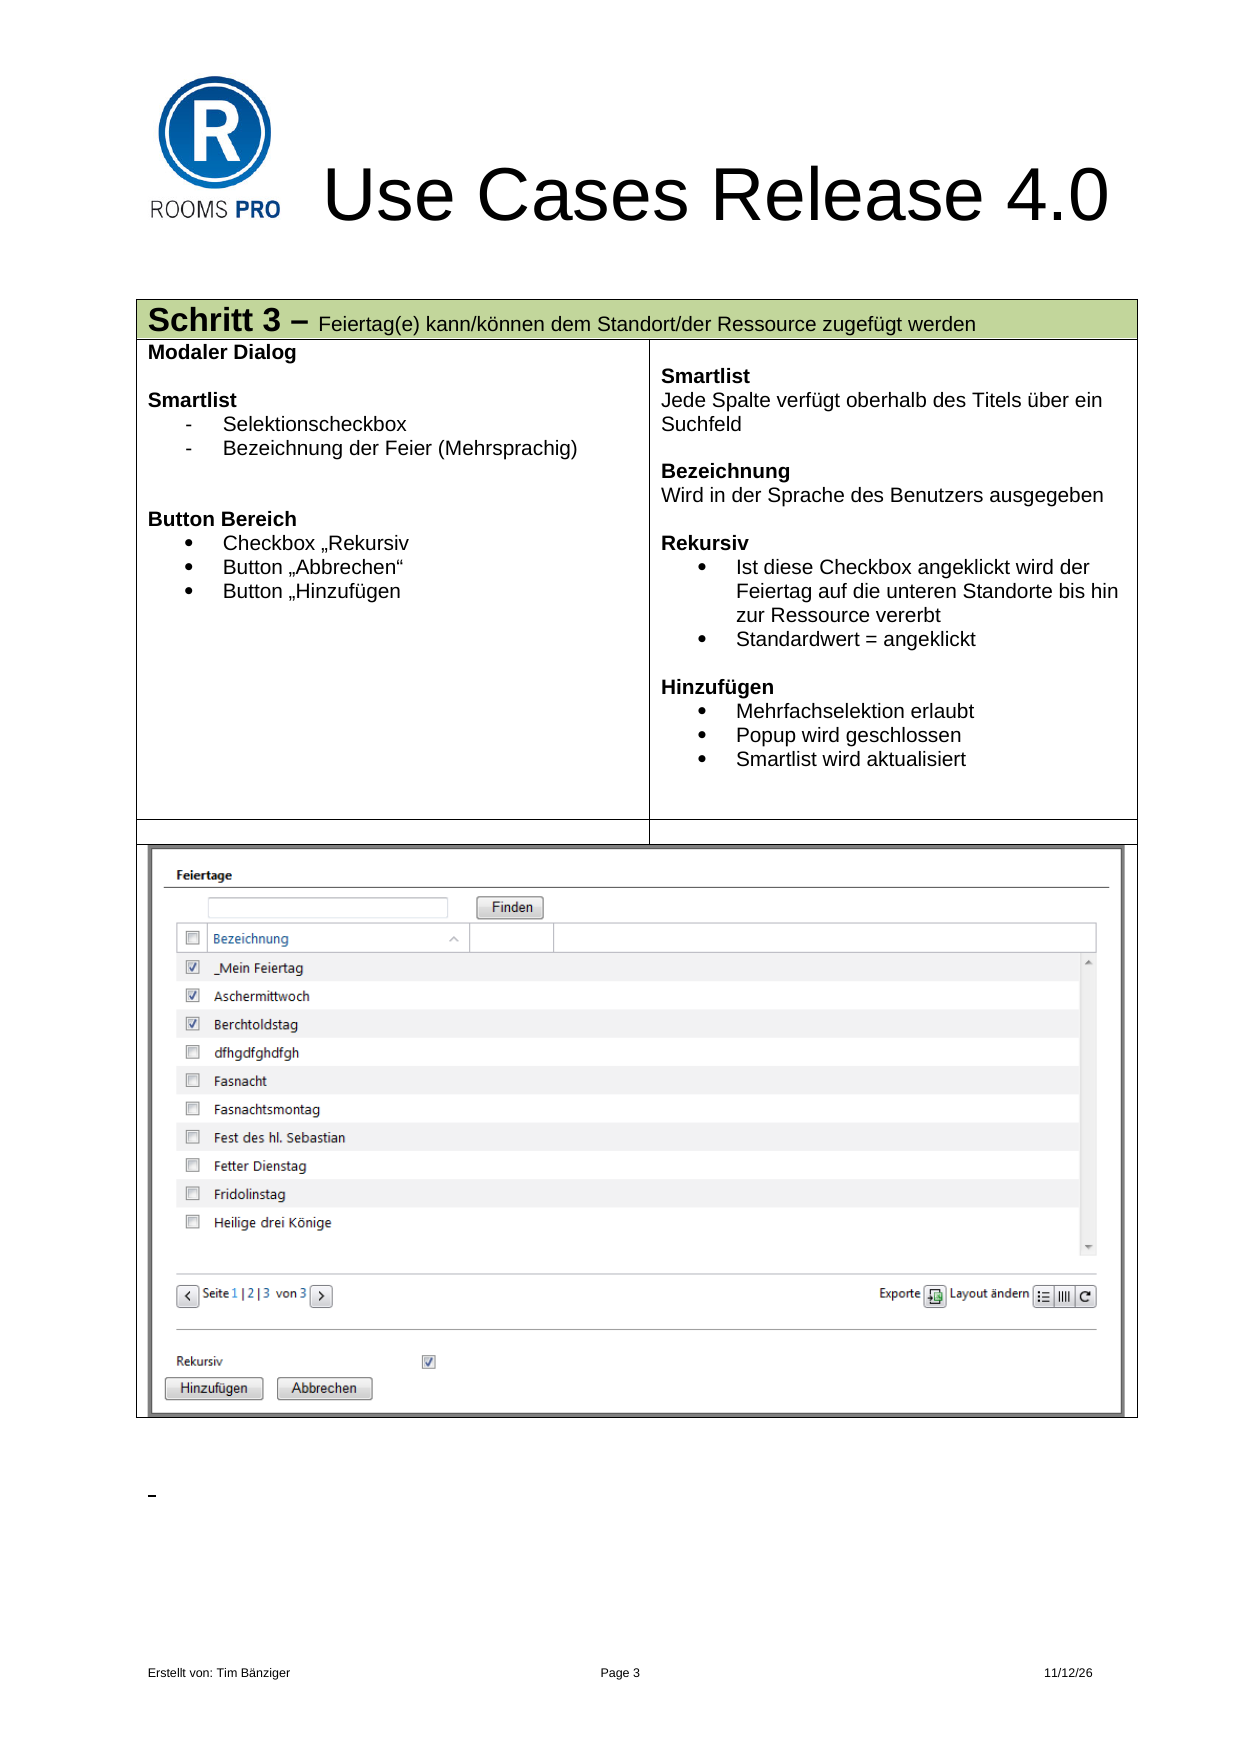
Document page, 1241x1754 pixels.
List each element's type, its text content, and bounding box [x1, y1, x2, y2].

table_cell [650, 820, 1137, 844]
table_header Schritt 3 – Feiertag(e) kann/können dem Standort/der Ressource zugefügt werden [137, 300, 1137, 338]
table_cell [137, 820, 649, 844]
table_cell [1125, 845, 1137, 1417]
table_cell Modaler Dialog Smartlist Selektionscheckbox Bezeichnung der Feier (Mehrsprachig) Button Bereich Checkbox „Rekursiv Button „Abbrechen“ Button „Hinzufügen [137, 340, 649, 819]
picture [147, 845, 1125, 1417]
table_cell [137, 845, 147, 1417]
table_cell Smartlist Jede Spalte verfügt oberhalb des Titels über ein Suchfeld Bezeichnung Wird in der Sprache des Benutzers ausgegeben Rekursiv Ist diese Checkbox angeklickt wird der Feiertag auf die unteren Standorte bis hin zur Ressource vererbt Standardwert = angeklickt Hinzufügen Mehrfachselektion erlaubt Popup wird geschlossen Smartlist wird aktualisiert [650, 340, 1137, 819]
picture [147, 73, 282, 221]
